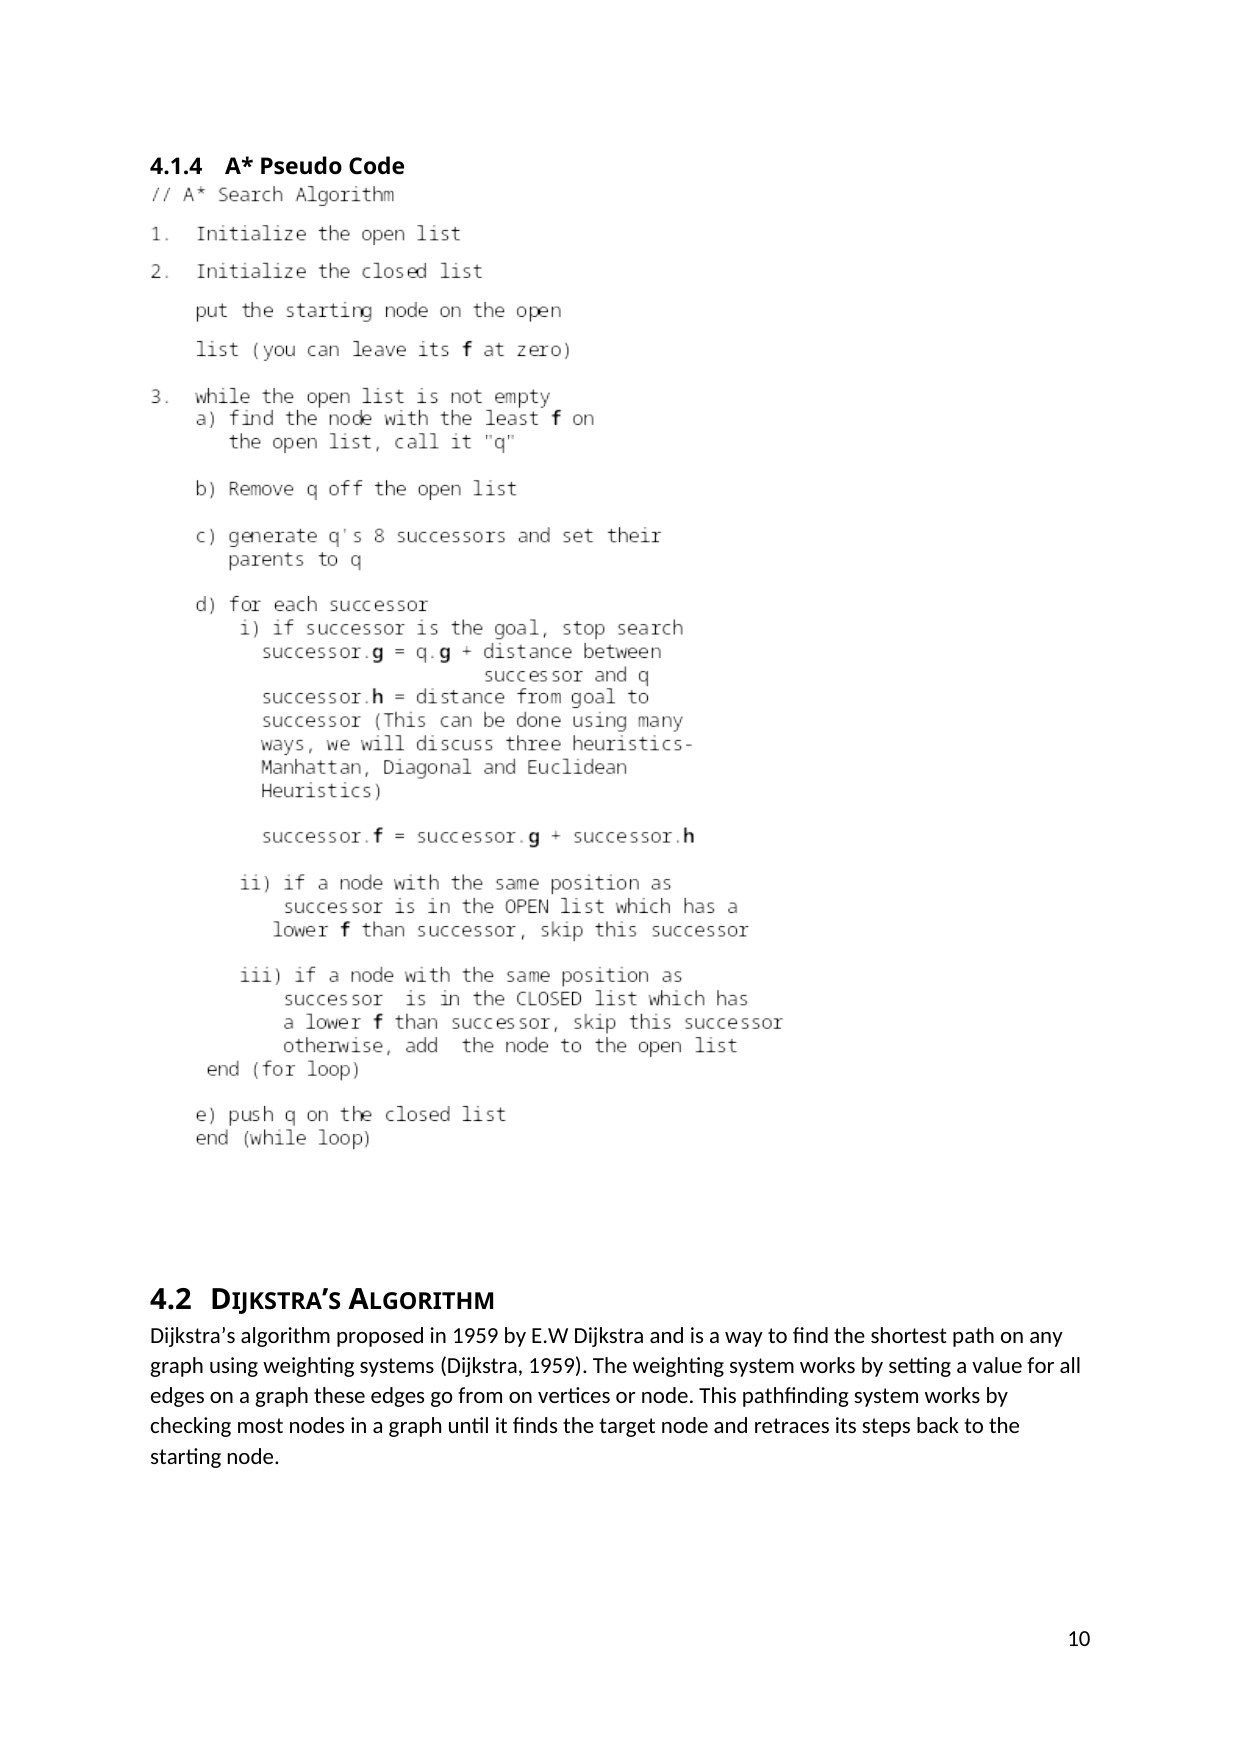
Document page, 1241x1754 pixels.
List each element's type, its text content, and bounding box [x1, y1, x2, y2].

text Dijkstra’s algorithm proposed in 1959 by E.W Dijkstra and is a way to find the shortest path on any graph using weighting systems (Dijkstra, 1959). The weighting system works by setting a value for all edges on a graph these edges go from on vertices or node. This pathfinding system works by checking most nodes in a graph until it finds the target node and retraces its steps back to the starting node. [150, 1321, 1090, 1470]
subtitle Dijkstra’s Algorithm [150, 1278, 1090, 1318]
subtitle A* Pseudo Code [150, 150, 1090, 181]
